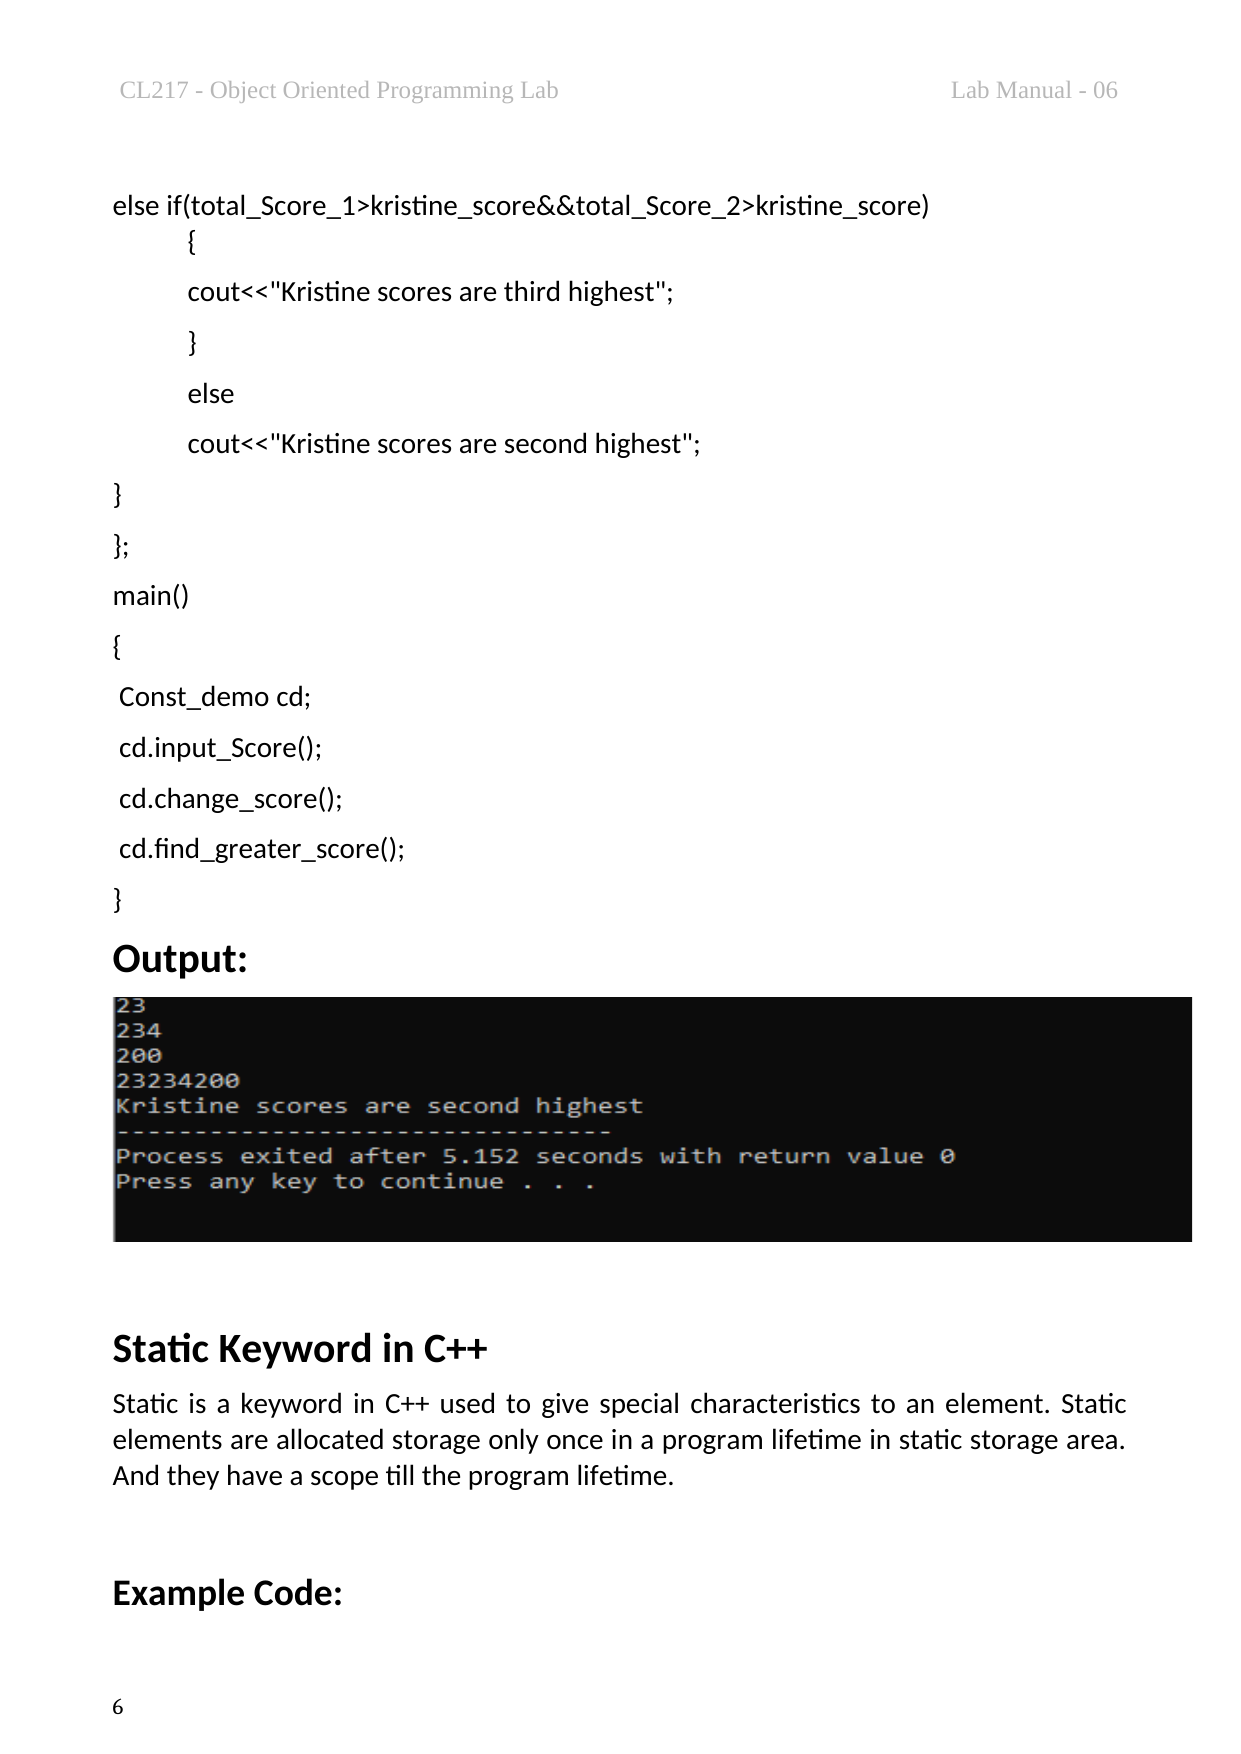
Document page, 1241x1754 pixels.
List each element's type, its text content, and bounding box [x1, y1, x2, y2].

text else if(total_Score_1>kristine_score&&total_Score_2>kristine_score) { [112, 187, 1128, 258]
text }; [112, 527, 1128, 562]
text cd.input_Score(); [112, 729, 1128, 765]
text { [112, 628, 1128, 663]
text Const_demo cd; [112, 678, 1128, 714]
text cd.change_score(); [112, 780, 1128, 815]
text cd.find_greater_score(); [112, 830, 1128, 866]
text else [112, 375, 1128, 410]
text Static is a keyword in C++ used to give special characteristics to an element. Static elements are allocated storage only once in a program lifetime in static storage area. And they have a scope till the program lifetime. [112, 1385, 1128, 1492]
text Static Keyword in C++ [112, 1322, 1128, 1373]
text } [112, 881, 1128, 917]
text } [112, 476, 1128, 512]
picture [112, 997, 1193, 1242]
text main() [112, 577, 1128, 613]
text Output: [112, 932, 1128, 982]
text cout<<"Kristine scores are second highest"; [112, 425, 1128, 461]
text } [112, 324, 1128, 360]
text cout<<"Kristine scores are third highest"; [112, 273, 1128, 309]
text Example Code: [112, 1569, 1128, 1615]
